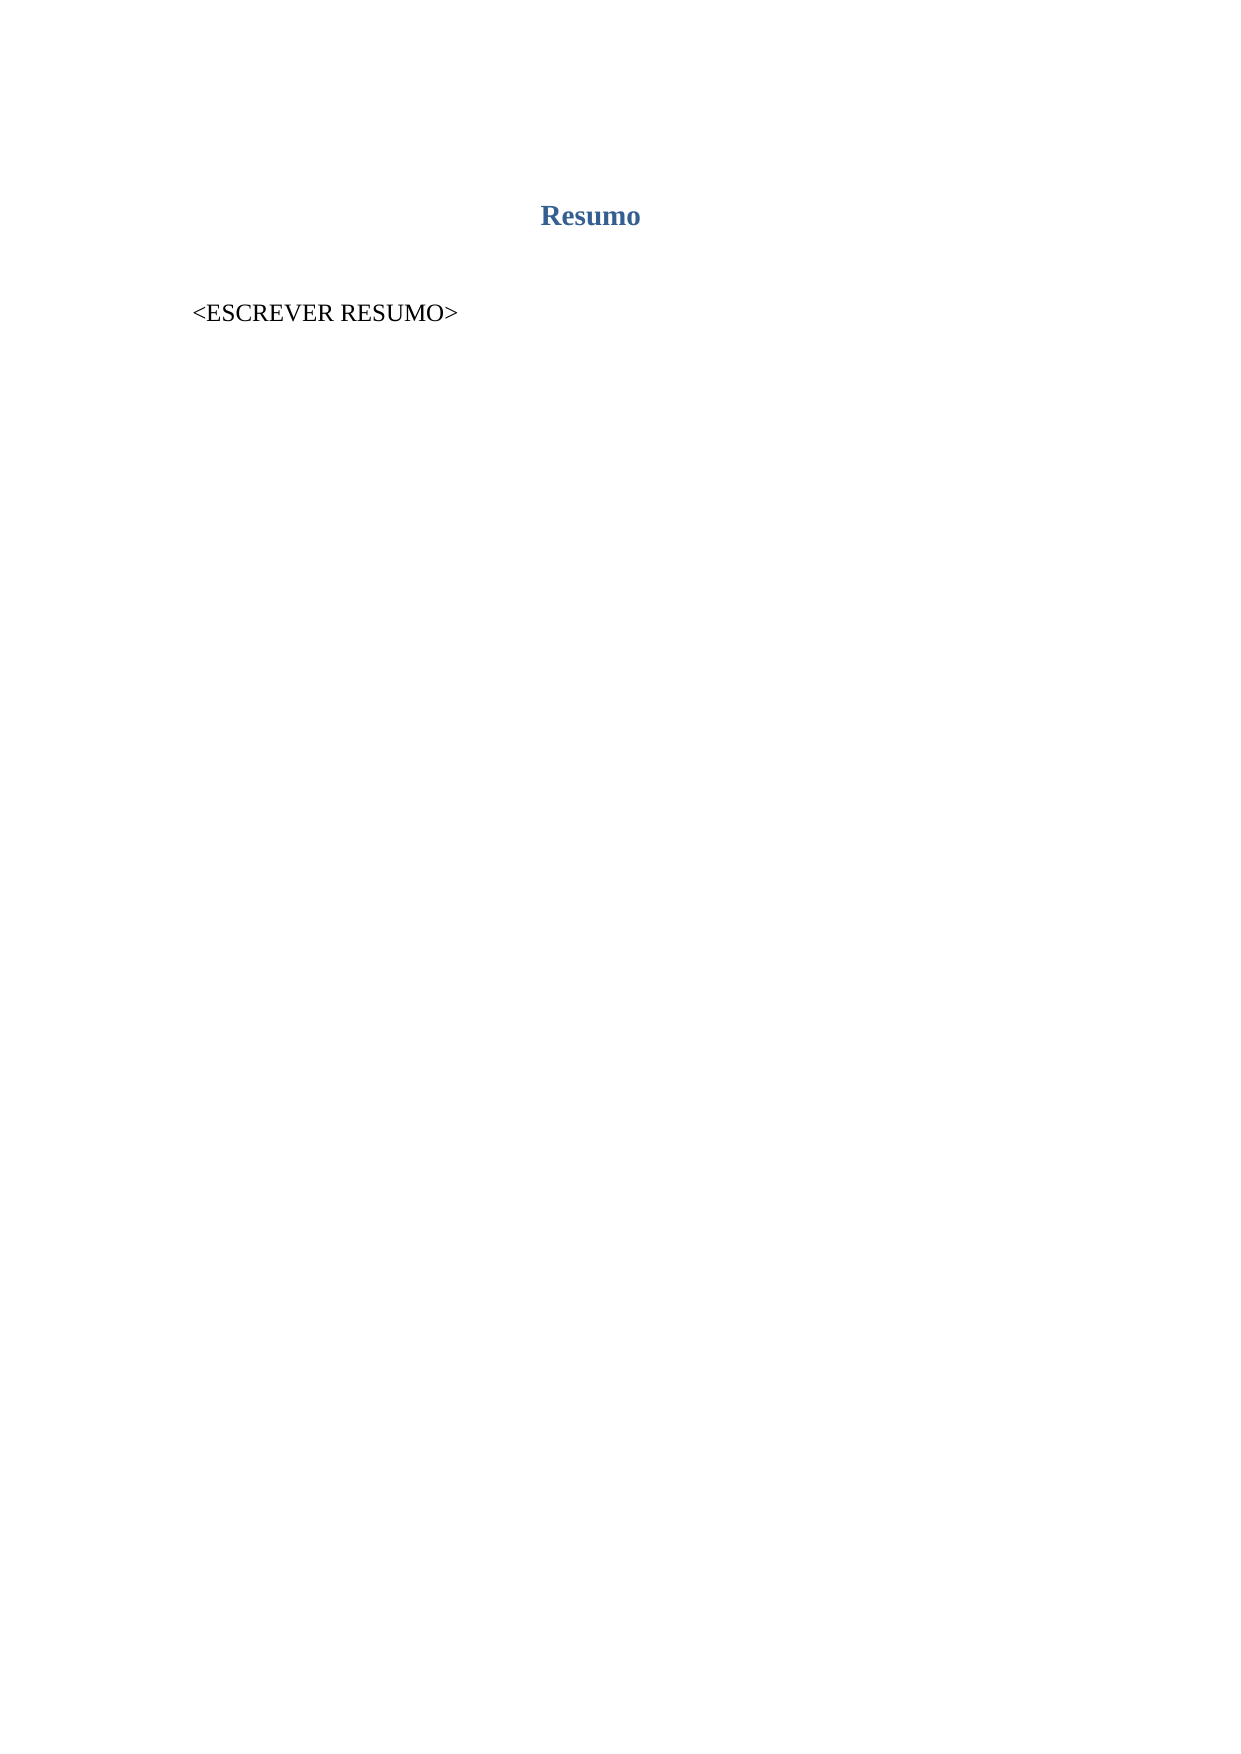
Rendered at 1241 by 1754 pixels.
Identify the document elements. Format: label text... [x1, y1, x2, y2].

subtitle Resumo [118, 198, 1063, 231]
text <ESCREVER RESUMO> [118, 298, 1063, 327]
